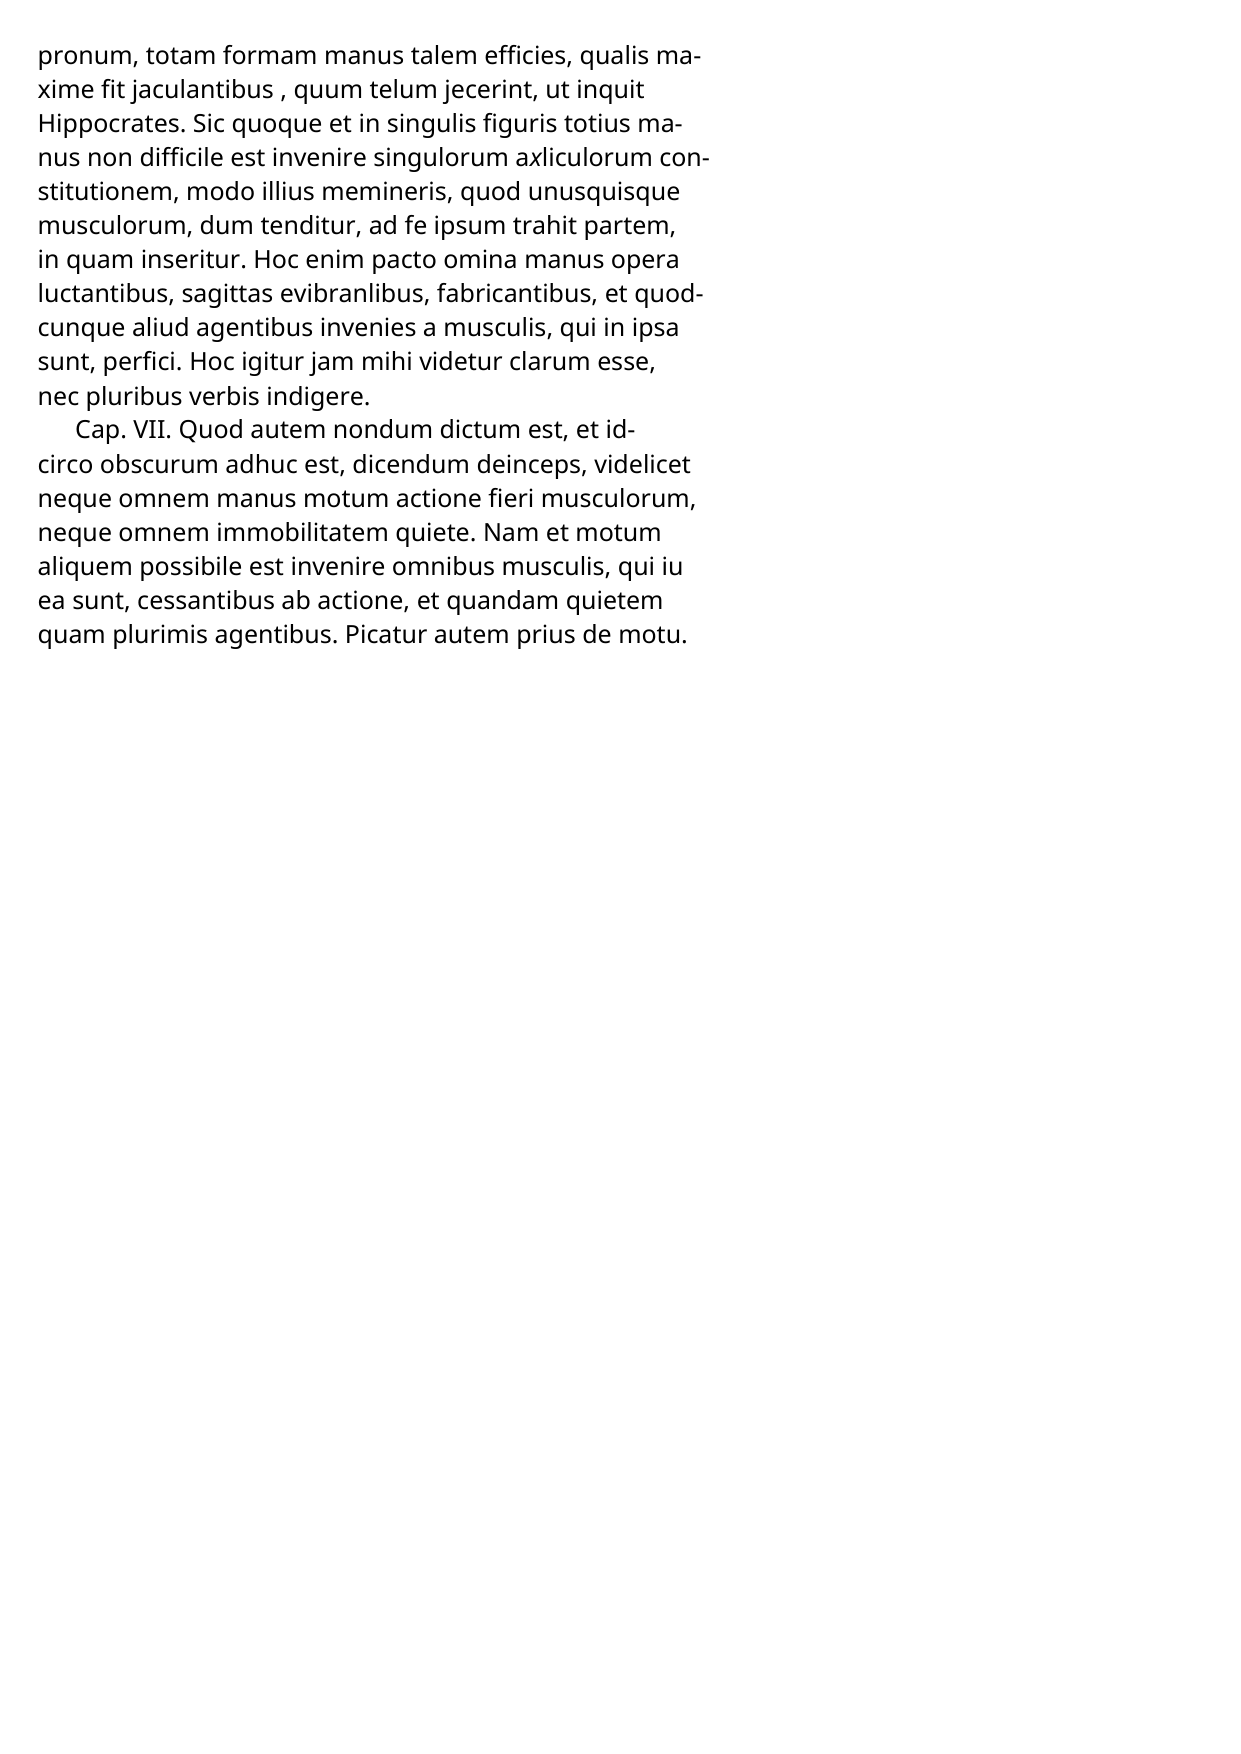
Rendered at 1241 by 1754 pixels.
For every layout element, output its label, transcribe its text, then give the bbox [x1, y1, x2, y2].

text Cap. VII. Quod autem nondum dictum est, et id- circo obscurum adhuc est, dicendum deinceps, videlicet neque omnem manus motum actione fieri musculorum, neque omnem immobilitatem quiete. Nam et motum aliquem possibile est invenire omnibus musculis, qui iu ea sunt, cessantibus ab actione, et quandam quietem quam plurimis agentibus. Picatur autem prius de motu. [37, 412, 1203, 651]
text pronum, totam formam manus talem efficies, qualis ma- xime fit jaculantibus , quum telum jecerint, ut inquit Hippocrates. Sic quoque et in singulis figuris totius ma- nus non difficile est invenire singulorum axliculorum con- stitutionem, modo illius memineris, quod unusquisque musculorum, dum tenditur, ad fe ipsum trahit partem, in quam inseritur. Hoc enim pacto omina manus opera luctantibus, sagittas evibranlibus, fabricantibus, et quod- cunque aliud agentibus invenies a musculis, qui in ipsa sunt, perfici. Hoc igitur jam mihi videtur clarum esse, nec pluribus verbis indigere. [37, 37, 1203, 412]
